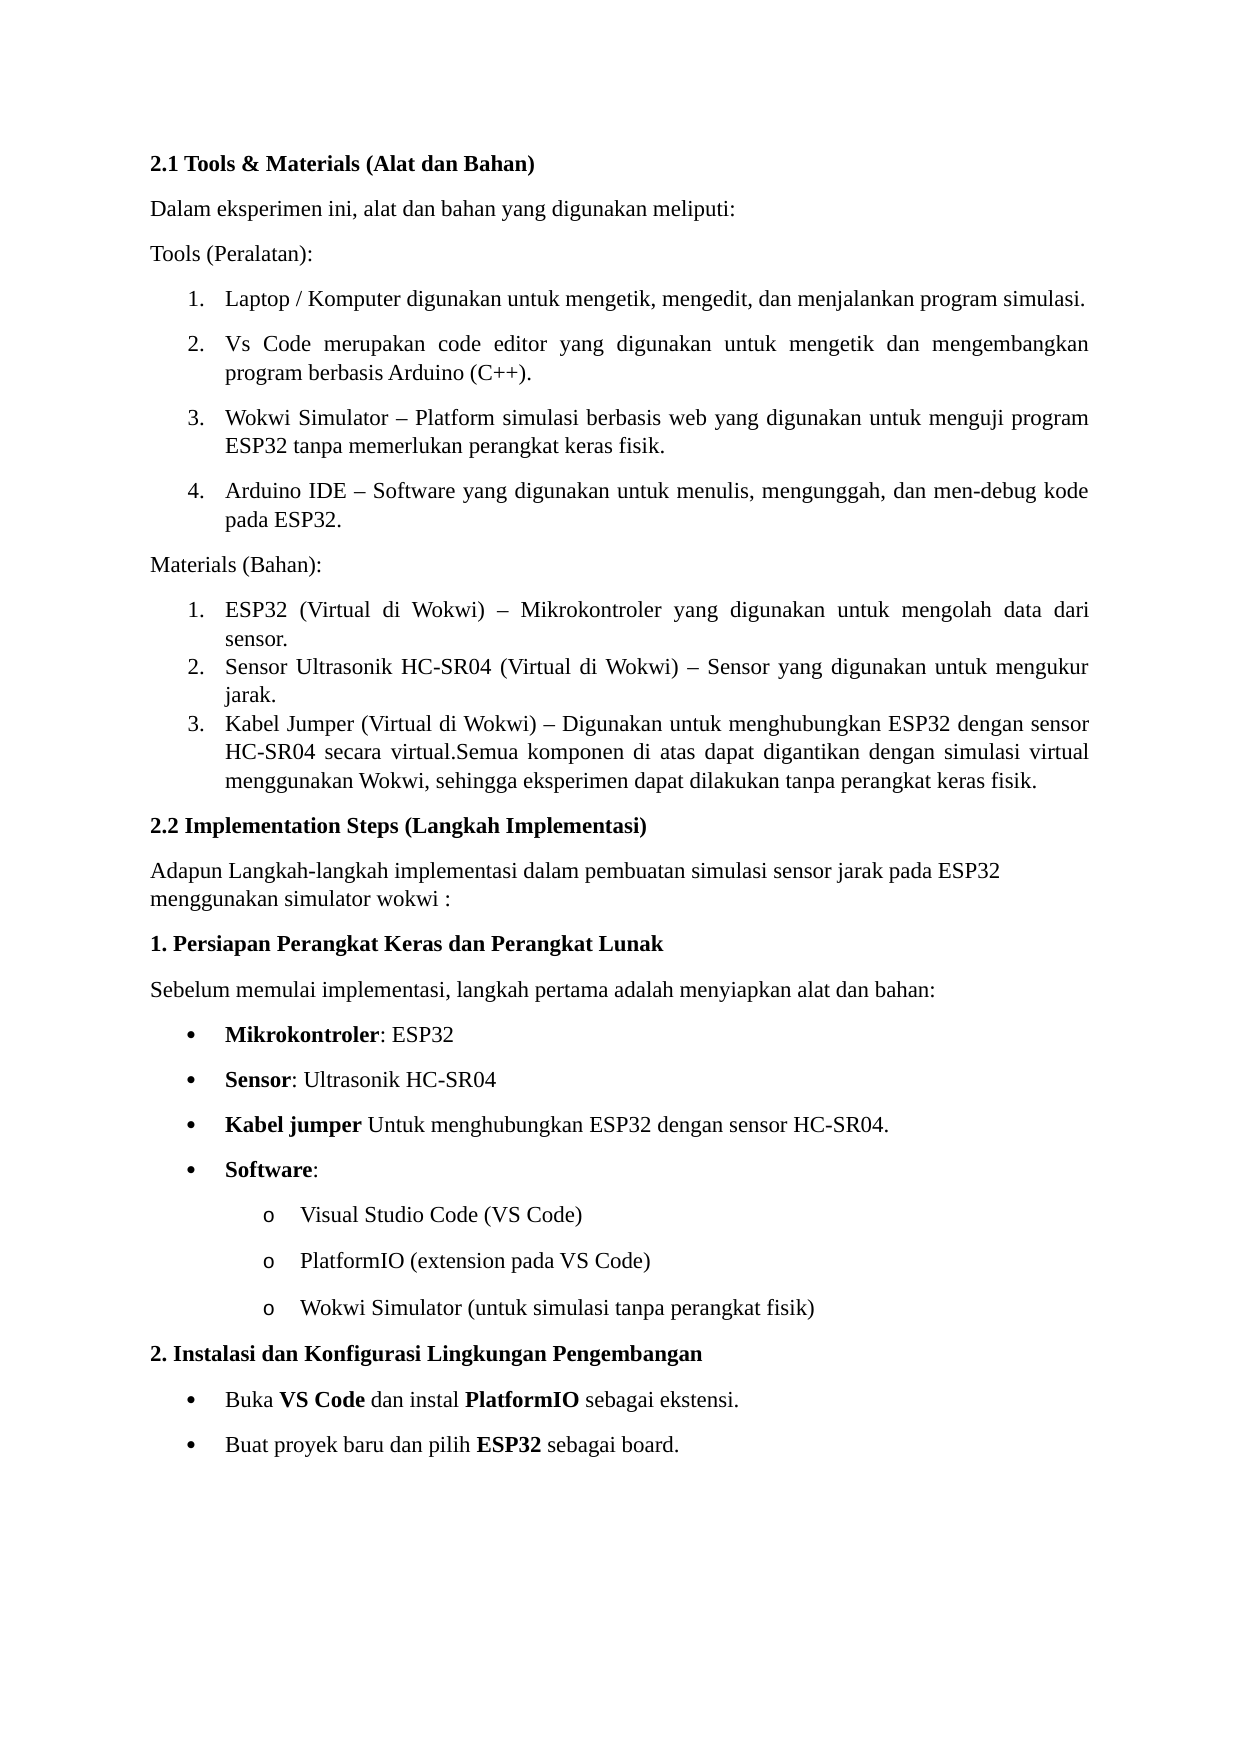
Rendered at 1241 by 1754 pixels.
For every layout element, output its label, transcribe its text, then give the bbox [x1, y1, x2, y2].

list Mikrokontroler: ESP32 [187, 1021, 1090, 1047]
text 2. Instalasi dan Konfigurasi Lingkungan Pengembangan [150, 1341, 1090, 1367]
list Buka VS Code dan instal PlatformIO sebagai ekstensi. [187, 1386, 1090, 1412]
list Vs Code merupakan code editor yang digunakan untuk mengetik dan mengembangkan program berbasis Arduino (C++). [187, 330, 1090, 385]
list Sensor Ultrasonik HC-SR04 (Virtual di Wokwi) – Sensor yang digunakan untuk mengukur jarak. [187, 653, 1090, 708]
text 2.2 Implementation Steps (Langkah Implementasi) [150, 812, 1090, 838]
text 2.1 Tools & Materials (Alat dan Bahan) [150, 150, 1090, 176]
text Adapun Langkah-langkah implementasi dalam pembuatan simulasi sensor jarak pada ESP32 menggunakan simulator wokwi : [150, 857, 1090, 912]
list Kabel Jumper (Virtual di Wokwi) – Digunakan untuk menghubungkan ESP32 dengan sensor HC-SR04 secara virtual.Semua komponen di atas dapat digantikan dengan simulasi virtual menggunakan Wokwi, sehingga eksperimen dapat dilakukan tanpa perangkat keras fisik. [187, 710, 1090, 793]
list Visual Studio Code (VS Code) [262, 1201, 1090, 1229]
text Sebelum memulai implementasi, langkah pertama adalah menyiapkan alat dan bahan: [150, 976, 1090, 1002]
list PlatformIO (extension pada VS Code) [262, 1248, 1090, 1275]
list Wokwi Simulator – Platform simulasi berbasis web yang digunakan untuk menguji program ESP32 tanpa memerlukan perangkat keras fisik. [187, 404, 1090, 459]
list Arduino IDE – Software yang digunakan untuk menulis, mengunggah, dan men-debug kode pada ESP32. [187, 477, 1090, 532]
text Dalam eksperimen ini, alat dan bahan yang digunakan meliputi: [150, 195, 1090, 221]
list Wokwi Simulator (untuk simulasi tanpa perangkat fisik) [262, 1294, 1090, 1322]
text 1. Persiapan Perangkat Keras dan Perangkat Lunak [150, 931, 1090, 957]
text Materials (Bahan): [150, 551, 1090, 577]
list Sensor: Ultrasonik HC-SR04 [187, 1066, 1090, 1092]
text Tools (Peralatan): [150, 240, 1090, 267]
list Buat proyek baru dan pilih ESP32 sebagai board. [187, 1431, 1090, 1457]
list ESP32 (Virtual di Wokwi) – Mikrokontroler yang digunakan untuk mengolah data dari sensor. [187, 596, 1090, 651]
list Kabel jumper Untuk menghubungkan ESP32 dengan sensor HC-SR04. [187, 1111, 1090, 1137]
list Laptop / Komputer digunakan untuk mengetik, mengedit, dan menjalankan program simulasi. [187, 285, 1090, 312]
list Software: [187, 1156, 1090, 1182]
